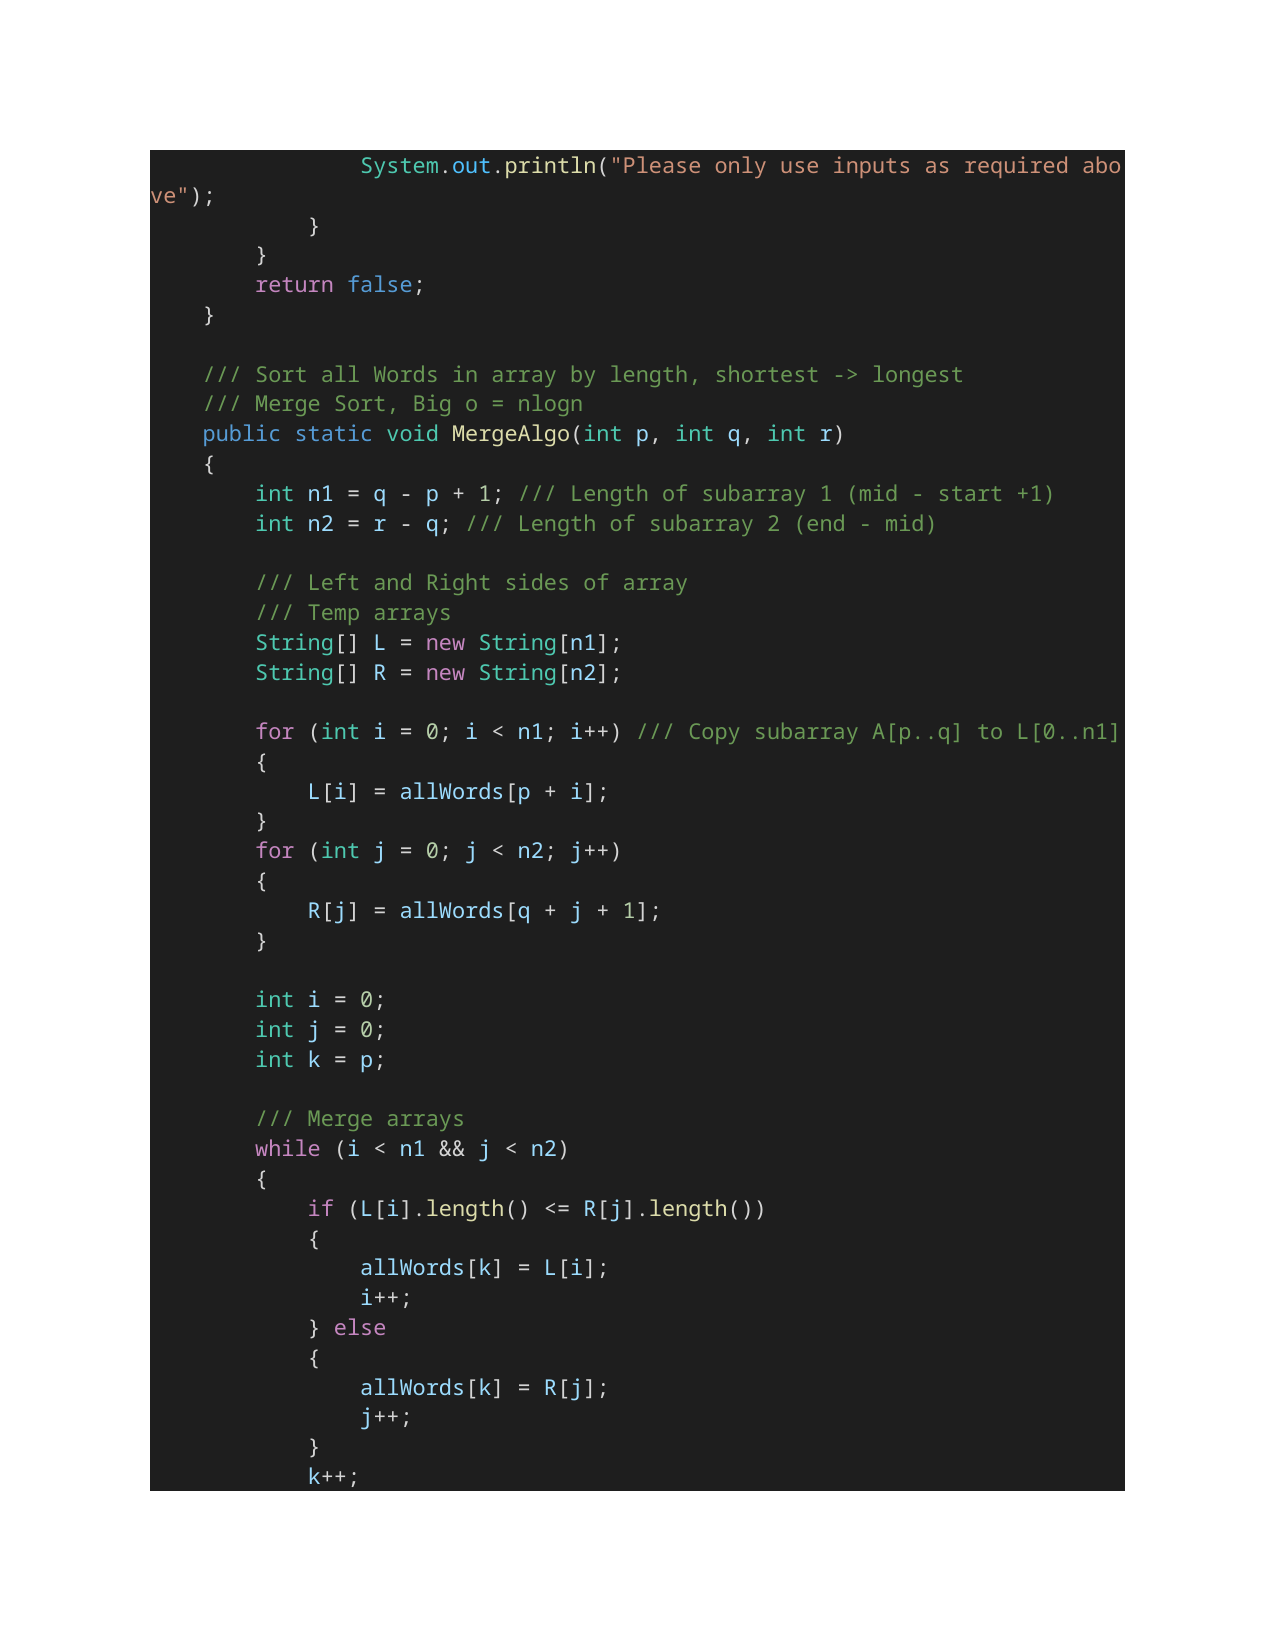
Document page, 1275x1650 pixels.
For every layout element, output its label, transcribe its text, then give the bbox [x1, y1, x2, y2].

text } [150, 299, 1125, 329]
text int k = p; [150, 1044, 1125, 1073]
text } [150, 209, 1125, 239]
text i++; [150, 1282, 1125, 1312]
text for (int j = 0; j < n2; j++) [150, 835, 1125, 865]
text for (int i = 0; i < n1; i++) /// Copy subarray A[p..q] to L[0..n1] [150, 716, 1125, 746]
text int j = 0; [150, 1014, 1125, 1044]
text j++; [150, 1401, 1125, 1431]
text } [150, 239, 1125, 269]
text /// Temp arrays [150, 597, 1125, 627]
text } [150, 924, 1125, 954]
text int n2 = r - q; /// Length of subarray 2 (end - mid) [150, 507, 1125, 537]
text { [150, 448, 1125, 478]
text { [150, 746, 1125, 776]
text while (i < n1 && j < n2) [150, 1133, 1125, 1163]
text { [150, 865, 1125, 895]
text k++; [150, 1461, 1125, 1491]
text R[j] = allWords[q + j + 1]; [150, 895, 1125, 924]
text { [150, 1163, 1125, 1193]
text } [150, 1431, 1125, 1461]
text { [150, 1222, 1125, 1252]
text System.out.println("Please only use inputs as required above"); [150, 150, 1125, 209]
text } [150, 805, 1125, 835]
text /// Merge arrays [150, 1103, 1125, 1133]
text public static void MergeAlgo(int p, int q, int r) [150, 418, 1125, 448]
text L[i] = allWords[p + i]; [150, 776, 1125, 805]
text } else [150, 1312, 1125, 1342]
text /// Merge Sort, Big o = nlogn [150, 388, 1125, 418]
text return false; [150, 269, 1125, 299]
text String[] R = new String[n2]; [150, 656, 1125, 686]
text allWords[k] = R[j]; [150, 1371, 1125, 1401]
text if (L[i].length() <= R[j].length()) [150, 1193, 1125, 1222]
text allWords[k] = L[i]; [150, 1252, 1125, 1282]
text { [150, 1342, 1125, 1371]
text /// Left and Right sides of array [150, 567, 1125, 597]
text /// Sort all Words in array by length, shortest -> longest [150, 358, 1125, 388]
text String[] L = new String[n1]; [150, 627, 1125, 656]
text int n1 = q - p + 1; /// Length of subarray 1 (mid - start +1) [150, 478, 1125, 507]
text int i = 0; [150, 984, 1125, 1014]
